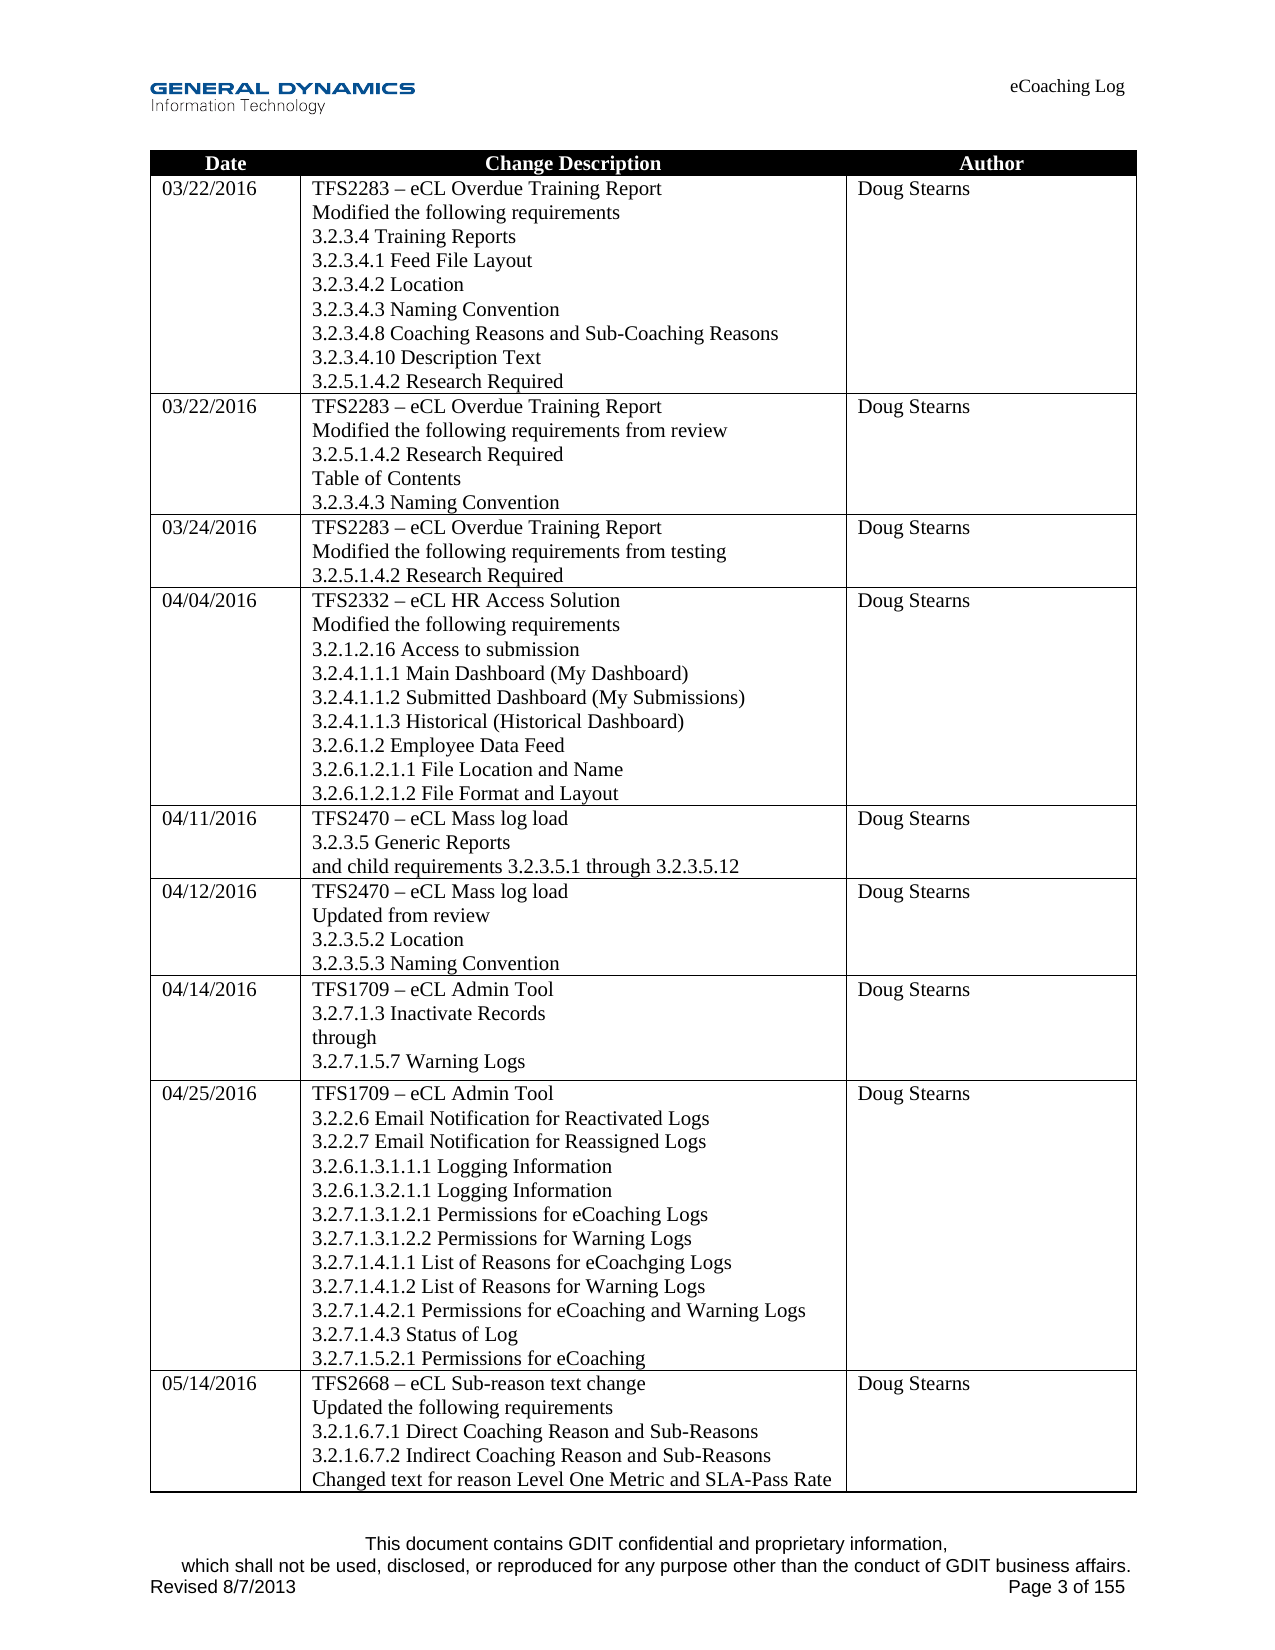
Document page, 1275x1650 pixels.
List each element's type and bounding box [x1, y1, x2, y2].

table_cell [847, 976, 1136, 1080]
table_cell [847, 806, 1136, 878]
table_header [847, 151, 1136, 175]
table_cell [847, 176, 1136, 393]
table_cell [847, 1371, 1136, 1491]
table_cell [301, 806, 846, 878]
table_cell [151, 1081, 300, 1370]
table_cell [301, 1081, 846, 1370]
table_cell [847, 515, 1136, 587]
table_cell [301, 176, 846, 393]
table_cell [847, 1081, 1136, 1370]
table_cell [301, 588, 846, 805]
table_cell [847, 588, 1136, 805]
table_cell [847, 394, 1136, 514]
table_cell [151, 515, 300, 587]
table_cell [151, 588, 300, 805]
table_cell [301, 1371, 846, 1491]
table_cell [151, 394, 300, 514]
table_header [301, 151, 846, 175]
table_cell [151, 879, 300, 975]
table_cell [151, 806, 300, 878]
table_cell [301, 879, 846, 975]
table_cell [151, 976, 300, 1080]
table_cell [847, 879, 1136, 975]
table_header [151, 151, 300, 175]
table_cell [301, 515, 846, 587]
picture [126, 67, 439, 130]
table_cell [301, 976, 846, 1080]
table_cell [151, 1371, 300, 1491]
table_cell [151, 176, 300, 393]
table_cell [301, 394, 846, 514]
